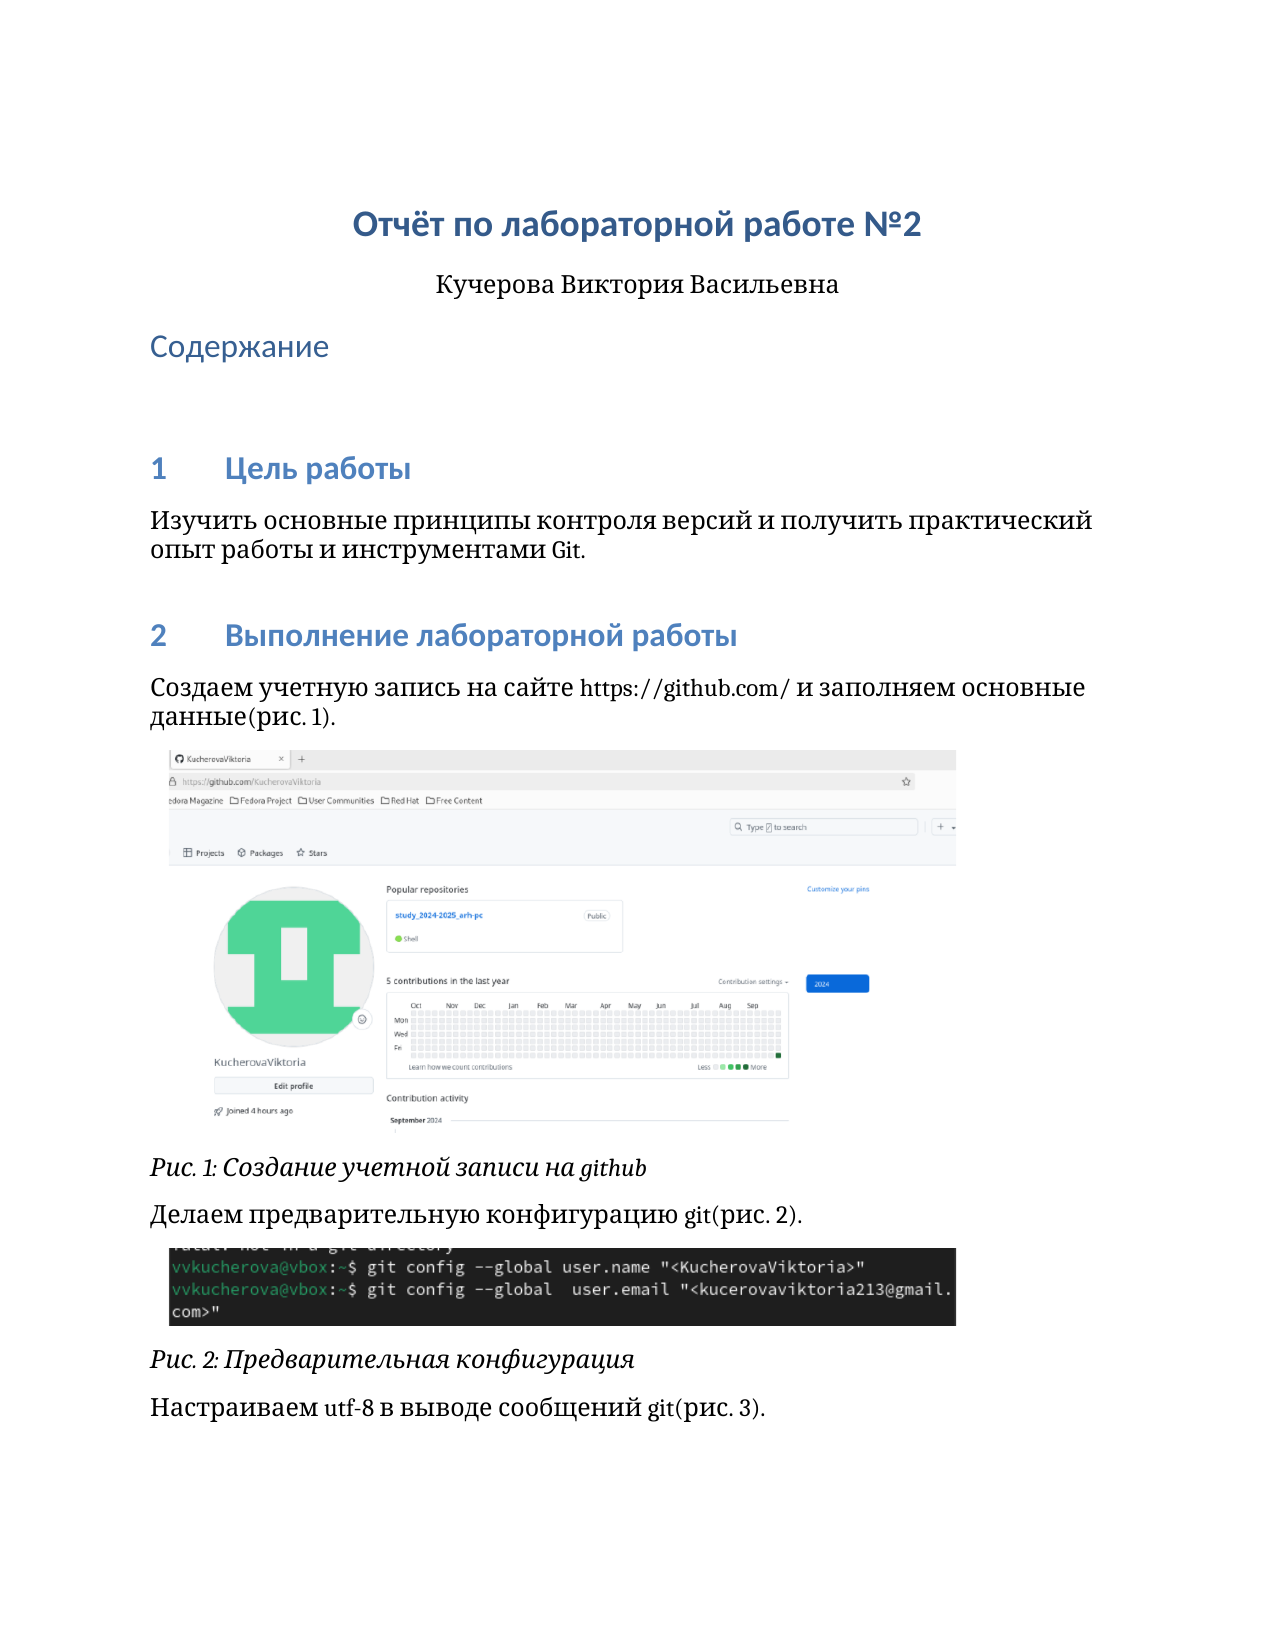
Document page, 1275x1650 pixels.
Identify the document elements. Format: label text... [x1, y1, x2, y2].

text Создаем учетную запись на сайте https://github.com/ и заполняем основные данные(рис. 1). [150, 674, 1125, 731]
text Делаем предварительную конфигурацию git(рис. 2). [150, 1201, 1125, 1230]
picture [168, 1248, 957, 1326]
text Настраиваем utf-8 в выводе сообщений git(рис. 3). [150, 1394, 1125, 1422]
text Рис. 1: Создание учетной записи на github [150, 1154, 1125, 1182]
subtitle 1 Цель работы [150, 447, 1125, 488]
text Изучить основные принципы контроля версий и получить практический опыт работы и инструментами Git. [150, 507, 1125, 564]
text Рис. 2: Предварительная конфигурация [150, 1346, 1125, 1375]
picture [168, 750, 957, 1133]
text Кучерова Виктория Васильевна [150, 271, 1125, 299]
subtitle 2 Выполнение лабораторной работы [150, 614, 1125, 655]
title Отчёт по лабораторной работе №2 [150, 200, 1125, 246]
